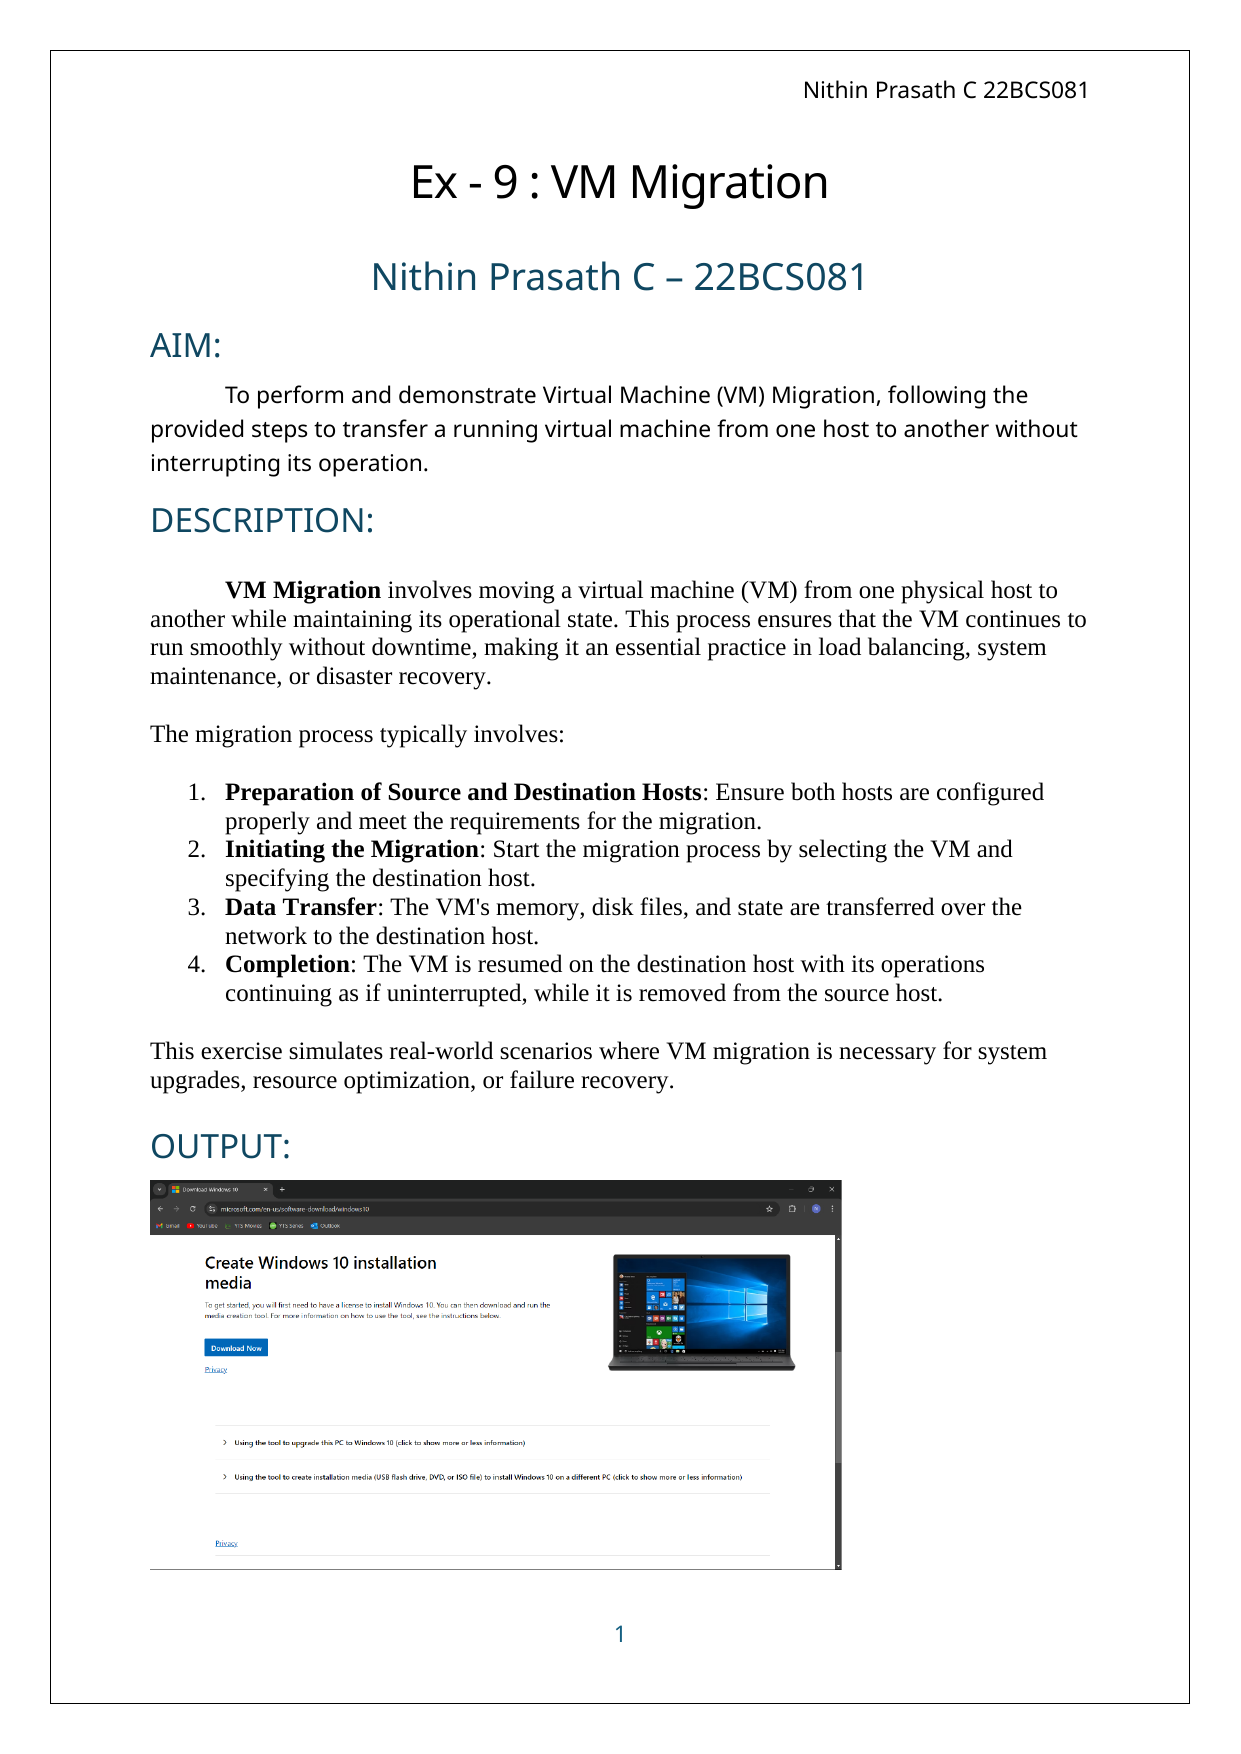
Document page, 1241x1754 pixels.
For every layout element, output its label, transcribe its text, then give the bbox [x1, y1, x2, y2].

list Completion: The VM is resumed on the destination host with its operations continuing as if uninterrupted, while it is removed from the source host. [187, 949, 1090, 1007]
text This exercise simulates real-world scenarios where VM migration is necessary for system upgrades, resource optimization, or failure recovery. [150, 1036, 1090, 1094]
picture [150, 1180, 842, 1570]
subtitle AIM: [150, 322, 1090, 367]
list Initiating the Migration: Start the migration process by selecting the VM and specifying the destination host. [187, 834, 1090, 892]
list Preparation of Source and Destination Hosts: Ensure both hosts are configured properly and meet the requirements for the migration. [187, 777, 1090, 834]
text The migration process typically involves: [150, 719, 1090, 748]
subtitle OUTPUT: [150, 1123, 1090, 1168]
subtitle Nithin Prasath C – 22BCS081 [150, 250, 1090, 301]
title Ex - 9 : VM Migration [150, 150, 1090, 212]
text VM Migration involves moving a virtual machine (VM) from one physical host to another while maintaining its operational state. This process ensures that the VM continues to run smoothly without downtime, making it an essential practice in load balancing, system maintenance, or disaster recovery. [150, 575, 1090, 690]
list Data Transfer: The VM's memory, disk files, and state are transferred over the network to the destination host. [187, 892, 1090, 949]
subtitle DESCRIPTION: [150, 497, 1090, 542]
text To perform and demonstrate Virtual Machine (VM) Migration, following the provided steps to transfer a running virtual machine from one host to another without interrupting its operation. [150, 379, 1090, 478]
